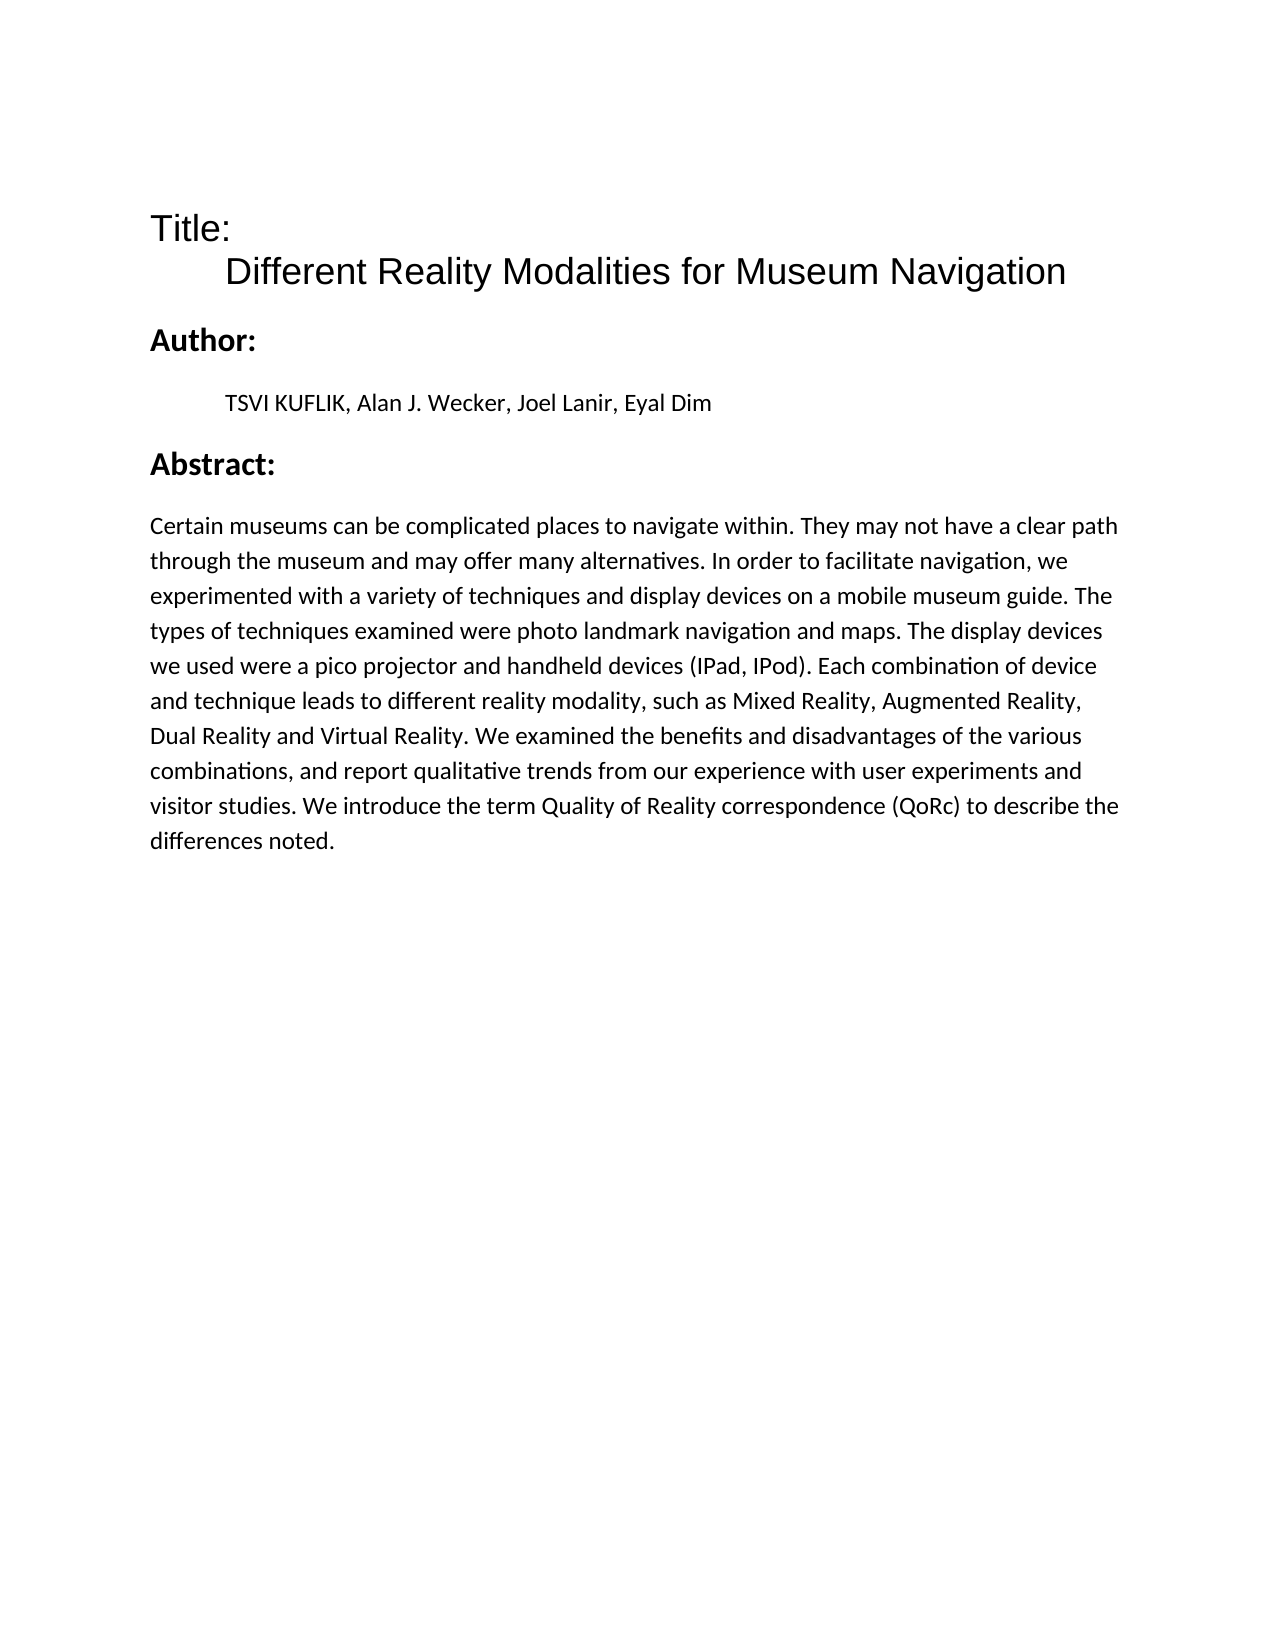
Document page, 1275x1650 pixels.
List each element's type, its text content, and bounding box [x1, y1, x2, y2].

text Certain museums can be complicated places to navigate within. They may not have a clear path through the museum and may offer many alternatives. In order to facilitate navigation, we experimented with a variety of techniques and display devices on a mobile museum guide. The types of techniques examined were photo landmark navigation and maps. The display devices we used were a pico projector and handheld devices (IPad, IPod). Each combination of device and technique leads to different reality modality, such as Mixed Reality, Augmented Reality, Dual Reality and Virtual Reality. We examined the benefits and disadvantages of the various combinations, and report qualitative trends from our experience with user experiments and visitor studies. We introduce the term Quality of Reality correspondence (QoRc) to describe the differences noted. [150, 510, 1125, 856]
text Title: [150, 206, 1125, 249]
text TSVI KUFLIK, Alan J. Wecker, Joel Lanir, Eyal Dim [150, 387, 1125, 417]
text Different Reality Modalities for Museum Navigation [150, 249, 1125, 292]
text Abstract: [150, 443, 1125, 483]
text Author: [150, 319, 1125, 360]
